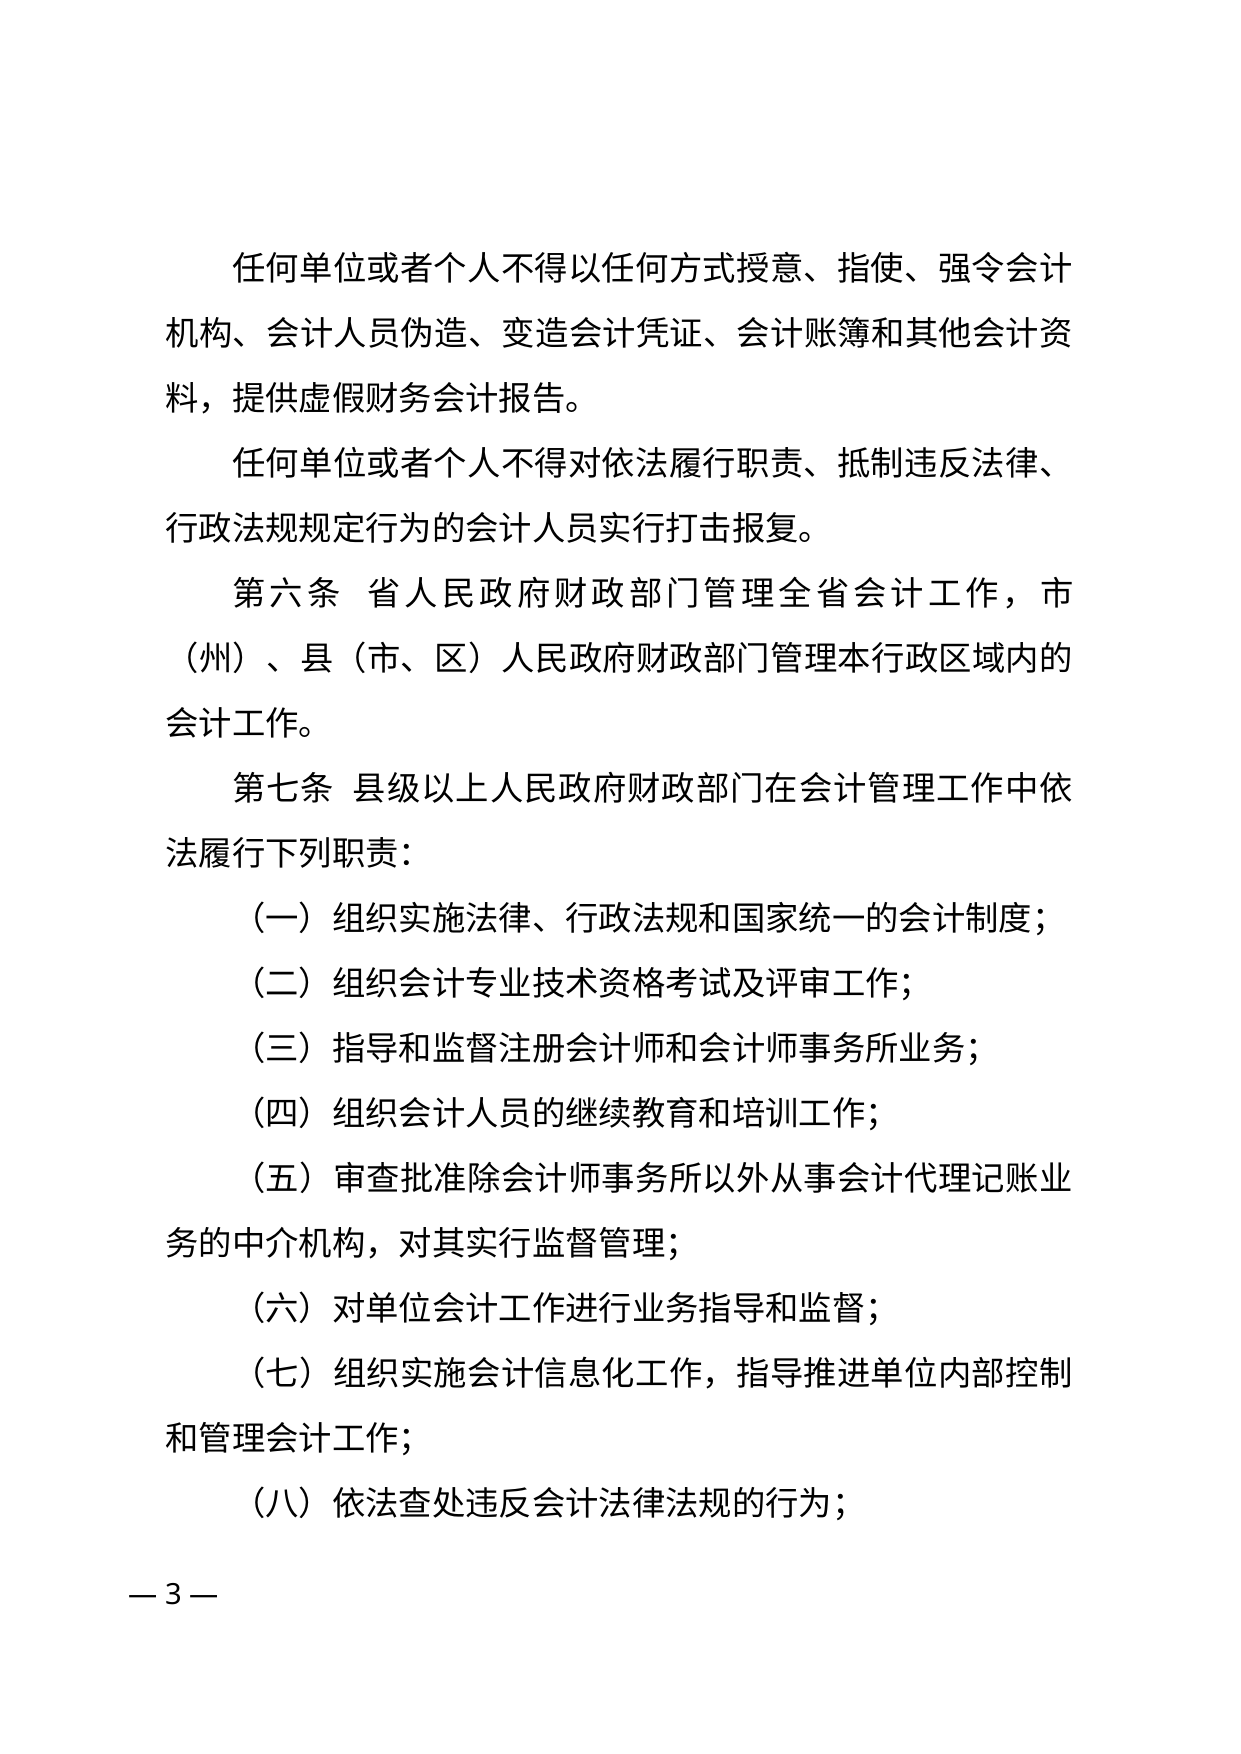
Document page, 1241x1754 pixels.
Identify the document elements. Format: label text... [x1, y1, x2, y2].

text 任何单位或者个人不得对依法履行职责、抵制违反法律、行政法规规定行为的会计人员实行打击报复。 [165, 428, 1075, 558]
text 第七条 县级以上人民政府财政部门在会计管理工作中依法履行下列职责： [165, 753, 1075, 883]
text （八）依法查处违反会计法律法规的行为； [165, 1468, 1075, 1533]
text （六）对单位会计工作进行业务指导和监督； [165, 1273, 1075, 1338]
text （一）组织实施法律、行政法规和国家统一的会计制度； [165, 883, 1075, 948]
text （七）组织实施会计信息化工作，指导推进单位内部控制和管理会计工作； [165, 1338, 1075, 1468]
text （三）指导和监督注册会计师和会计师事务所业务； [165, 1013, 1075, 1078]
text （五）审查批准除会计师事务所以外从事会计代理记账业务的中介机构，对其实行监督管理； [165, 1143, 1075, 1273]
text （二）组织会计专业技术资格考试及评审工作； [165, 948, 1075, 1013]
text 任何单位或者个人不得以任何方式授意、指使、强令会计机构、会计人员伪造、变造会计凭证、会计账簿和其他会计资料，提供虚假财务会计报告。 [165, 233, 1075, 428]
text （四）组织会计人员的继续教育和培训工作； [165, 1078, 1075, 1143]
text 第六条 省人民政府财政部门管理全省会计工作，市（州）、县（市、区）人民政府财政部门管理本行政区域内的会计工作。 [165, 558, 1075, 753]
